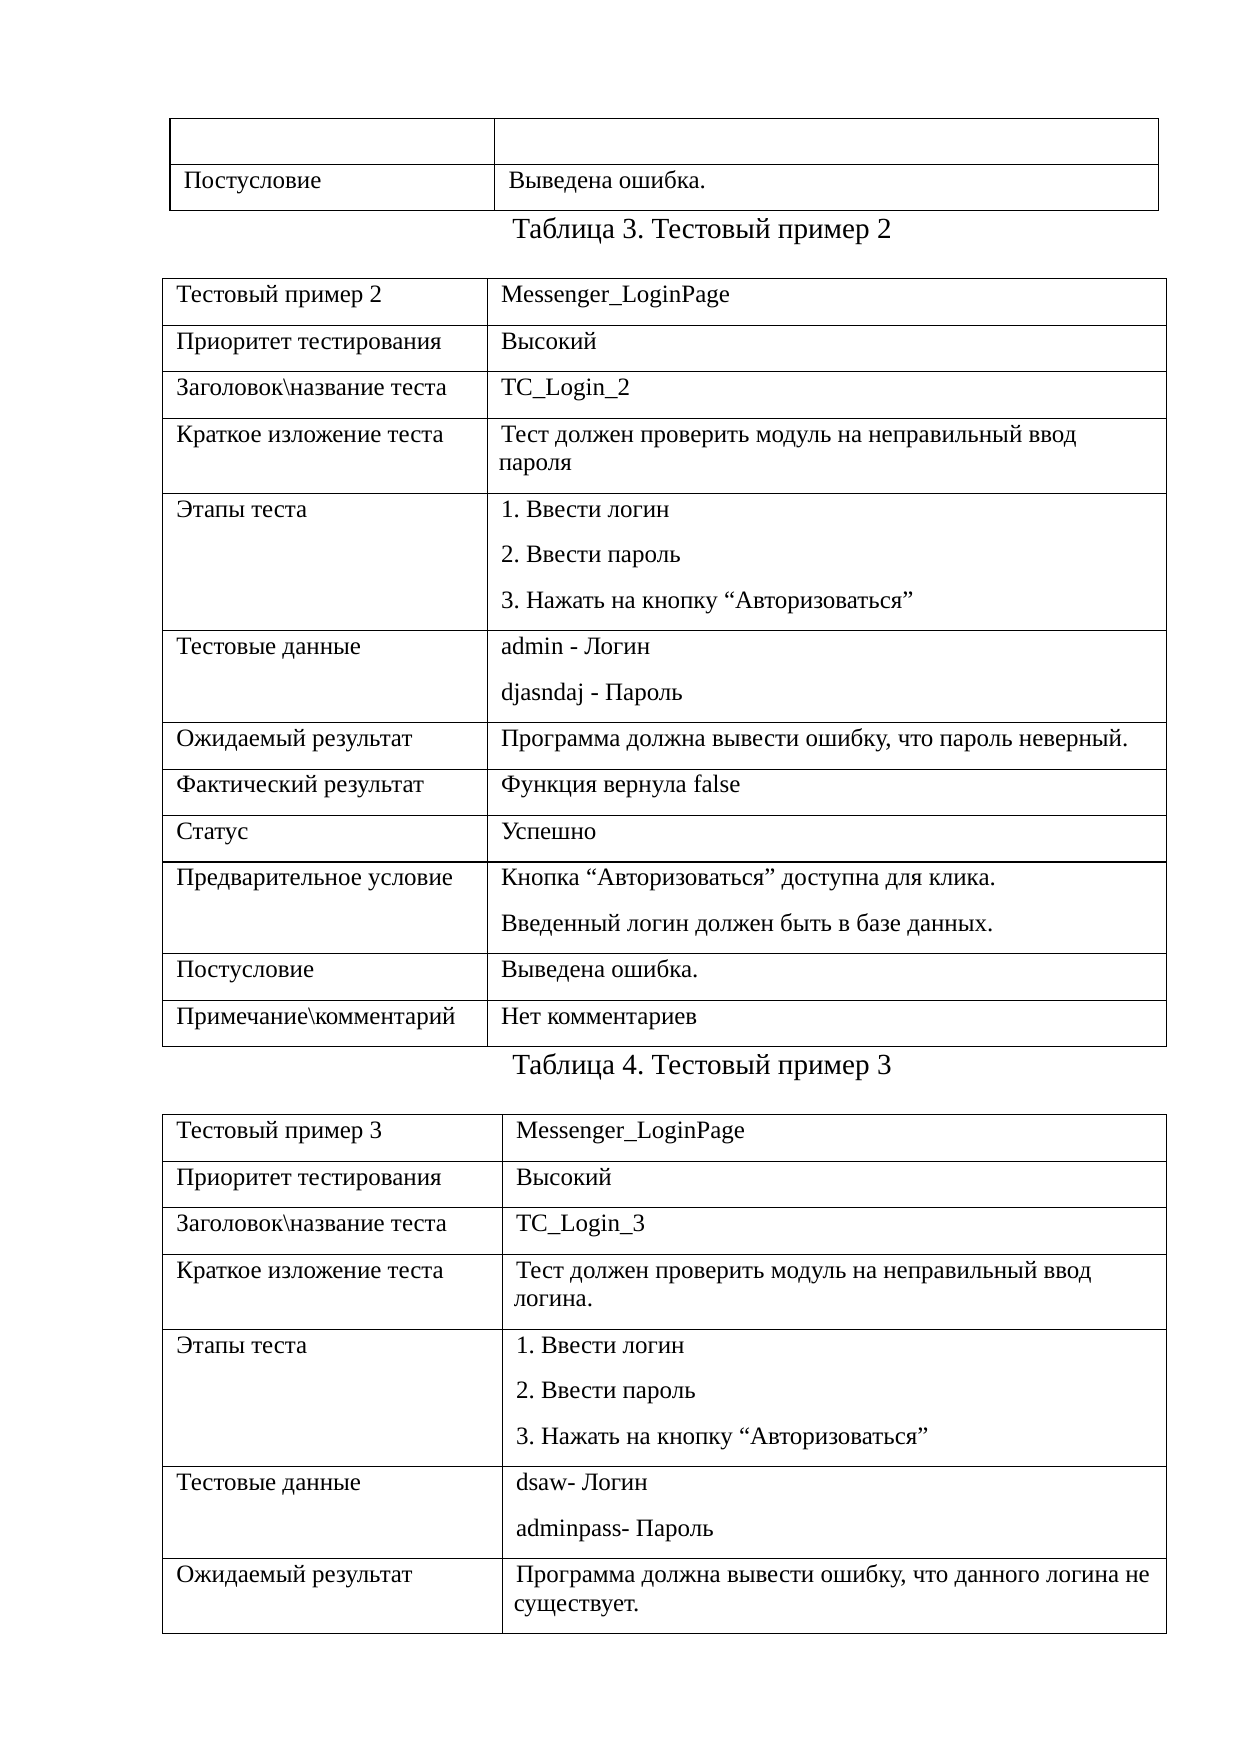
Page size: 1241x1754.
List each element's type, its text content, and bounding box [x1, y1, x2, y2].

table_cell Программа должна вывести ошибку, что данного логина не существует. [503, 1559, 1166, 1633]
table_header Тестовый пример 3 [163, 1115, 502, 1161]
table_cell Выведена ошибка. [495, 165, 1158, 210]
text Таблица 3. Тестовый пример 2 [177, 211, 1152, 245]
table_cell admin - Логин djasndaj - Пароль [488, 631, 1166, 722]
table_cell Постусловие [171, 165, 494, 210]
table_cell Заголовок\название теста [163, 372, 487, 418]
table_cell Заголовок\название теста [163, 1208, 502, 1254]
table_cell Примечание\комментарий [163, 1001, 487, 1046]
table_cell Тест должен проверить модуль на неправильный ввод логина. [503, 1255, 1166, 1329]
table_cell Статус [163, 816, 487, 861]
table_cell Ожидаемый результат [163, 1559, 502, 1633]
table_cell Приоритет тестирования [163, 1162, 502, 1207]
table_cell Этапы теста [163, 1330, 502, 1466]
table_cell Программа должна вывести ошибку, что пароль неверный. [488, 723, 1166, 768]
table_header Messenger_LoginPage [488, 279, 1166, 325]
table_cell Кнопка “Авторизоваться” доступна для клика. Введенный логин должен быть в базе данных. [488, 863, 1166, 953]
table_header Messenger_LoginPage [503, 1115, 1166, 1161]
table_cell Нет комментариев [488, 1001, 1166, 1046]
table_cell 1. Ввести логин 2. Ввести пароль 3. Нажать на кнопку “Авторизоваться” [488, 494, 1166, 630]
table_cell TC_Login_3 [503, 1208, 1166, 1254]
table_cell Тест должен проверить модуль на неправильный ввод пароля [488, 419, 1166, 493]
table_cell dsaw- Логин adminpass- Пароль [503, 1467, 1166, 1558]
table_header Тестовый пример 2 [163, 279, 487, 325]
table_cell Этапы теста [163, 494, 487, 630]
table_cell TC_Login_2 [488, 372, 1166, 418]
text Таблица 4. Тестовый пример 3 [177, 1047, 1152, 1081]
table_cell Предварительное условие [163, 863, 487, 953]
table_cell Функция вернула false [488, 770, 1166, 815]
table_cell Ожидаемый результат [163, 723, 487, 768]
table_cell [495, 119, 1158, 164]
table_cell Краткое изложение теста [163, 419, 487, 493]
table_cell Успешно [488, 816, 1166, 861]
table_cell 1. Ввести логин 2. Ввести пароль 3. Нажать на кнопку “Авторизоваться” [503, 1330, 1166, 1466]
table_cell Высокий [488, 326, 1166, 371]
table_cell Постусловие [163, 954, 487, 1000]
table_cell Высокий [503, 1162, 1166, 1207]
table_cell Краткое изложение теста [163, 1255, 502, 1329]
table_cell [171, 119, 494, 164]
table_cell Фактический результат [163, 770, 487, 815]
table_cell Приоритет тестирования [163, 326, 487, 371]
table_cell Выведена ошибка. [488, 954, 1166, 1000]
table_cell Тестовые данные [163, 631, 487, 722]
table_cell Тестовые данные [163, 1467, 502, 1558]
